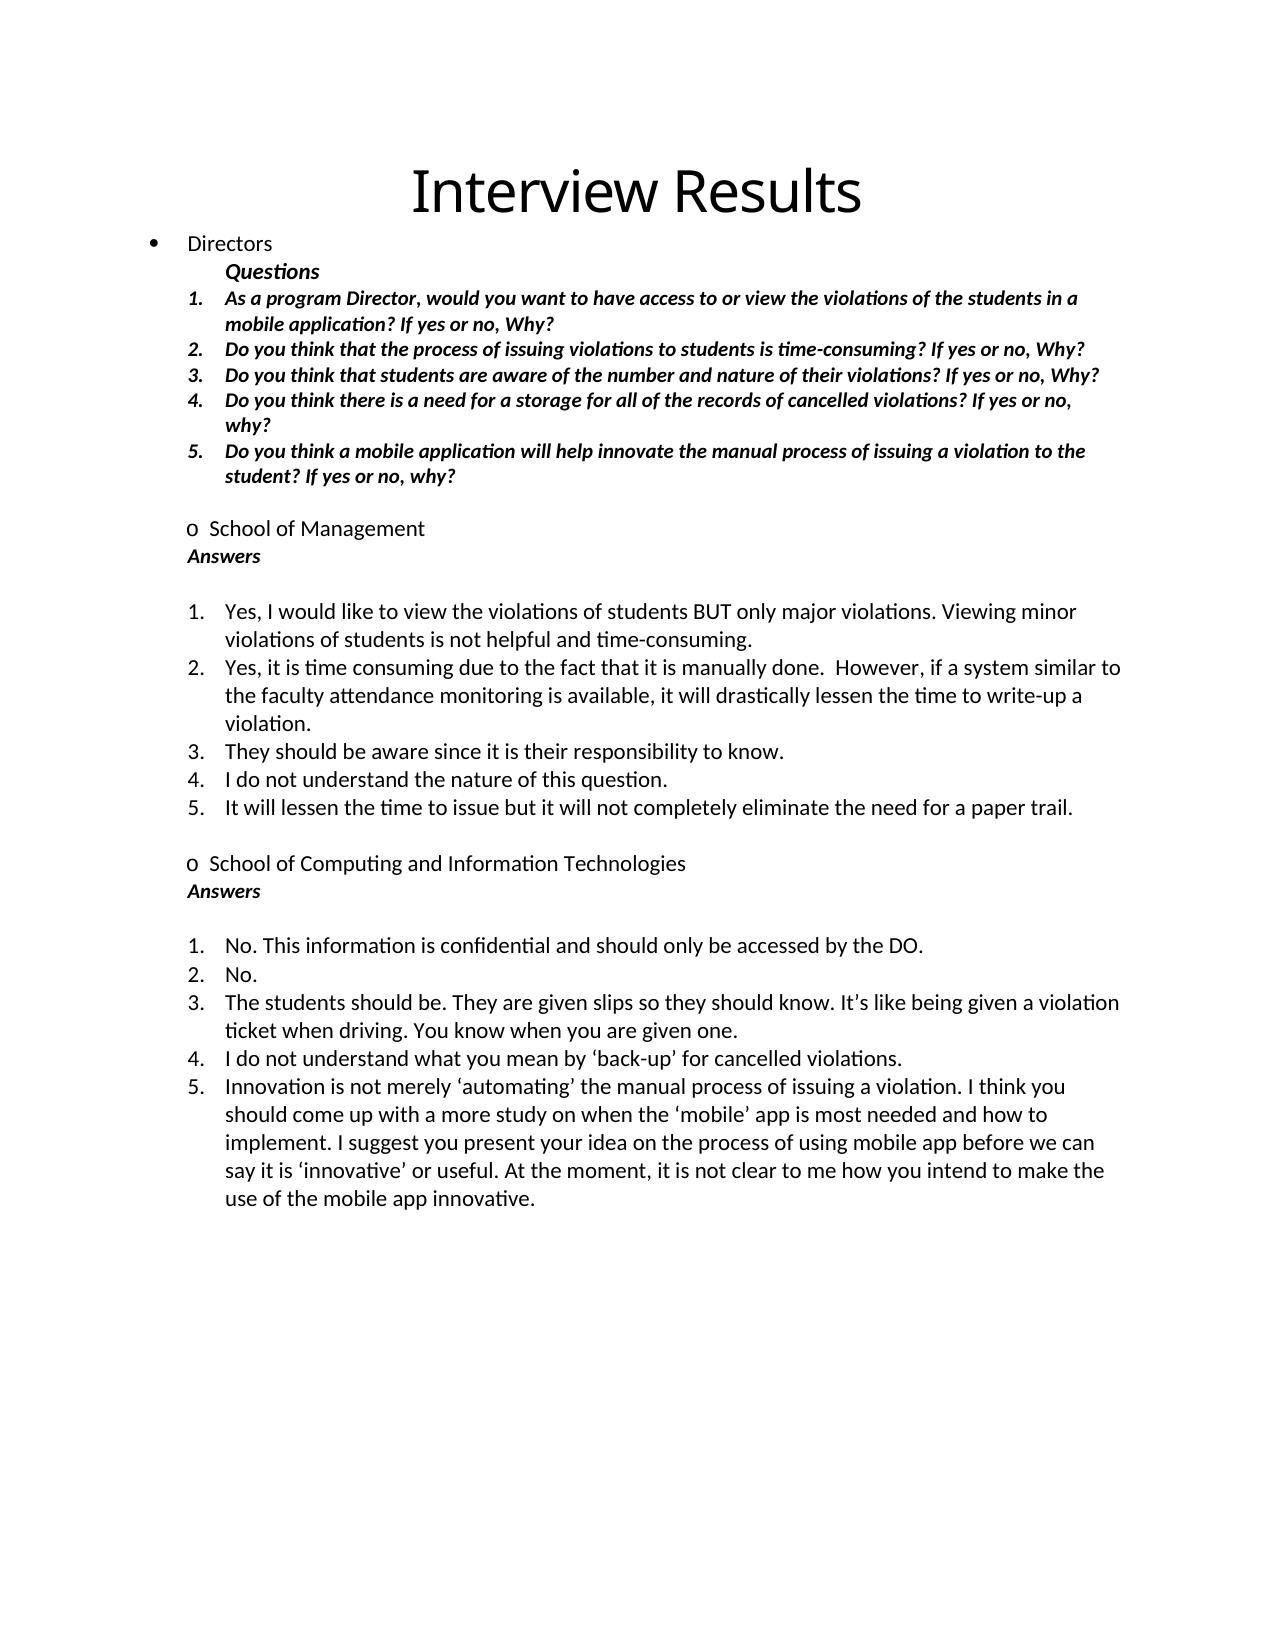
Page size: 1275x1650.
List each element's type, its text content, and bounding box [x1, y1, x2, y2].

list Directors [150, 229, 1125, 257]
text Answers [187, 878, 1125, 904]
list Innovation is not merely ‘automating’ the manual process of issuing a violation. I think you should come up with a more study on when the ‘mobile’ app is most needed and how to implement. I suggest you present your idea on the process of using mobile app before we can say it is ‘innovative’ or useful. At the moment, it is not clear to me how you intend to make the use of the mobile app innovative. [187, 1072, 1125, 1212]
list I do not understand the nature of this question. [187, 765, 1125, 793]
list I do not understand what you mean by ‘back-up’ for cancelled violations. [187, 1044, 1125, 1072]
list The students should be. They are given slips so they should know. It’s like being given a violation ticket when driving. You know when you are given one. [187, 988, 1125, 1044]
list They should be aware since it is their responsibility to know. [187, 737, 1125, 765]
list No. [187, 960, 1125, 988]
list School of Computing and Information Technologies [185, 849, 1125, 878]
list Yes, I would like to view the violations of students BUT only major violations. Viewing minor violations of students is not helpful and time-consuming. [187, 597, 1125, 653]
text Questions [187, 257, 1125, 286]
text Answers [187, 543, 1125, 569]
list Do you think a mobile application will help innovate the manual process of issuing a violation to the student? If yes or no, why? [187, 438, 1125, 489]
list No. This information is confidential and should only be accessed by the DO. [187, 932, 1125, 960]
list It will lessen the time to issue but it will not completely eliminate the need for a paper trail. [187, 793, 1125, 821]
list Yes, it is time consuming due to the fact that it is manually done. However, if a system similar to the faculty attendance monitoring is available, it will drastically lessen the time to write-up a violation. [187, 653, 1125, 737]
title Interview Results [150, 150, 1125, 229]
list Do you think there is a need for a storage for all of the records of cancelled violations? If yes or no, why? [187, 387, 1125, 438]
list As a program Director, would you want to have access to or view the violations of the students in a mobile application? If yes or no, Why? [187, 286, 1125, 336]
list School of Management [185, 514, 1125, 543]
list Do you think that the process of issuing violations to students is time-consuming? If yes or no, Why? [187, 336, 1125, 362]
list Do you think that students are aware of the number and nature of their violations? If yes or no, Why? [187, 362, 1125, 387]
